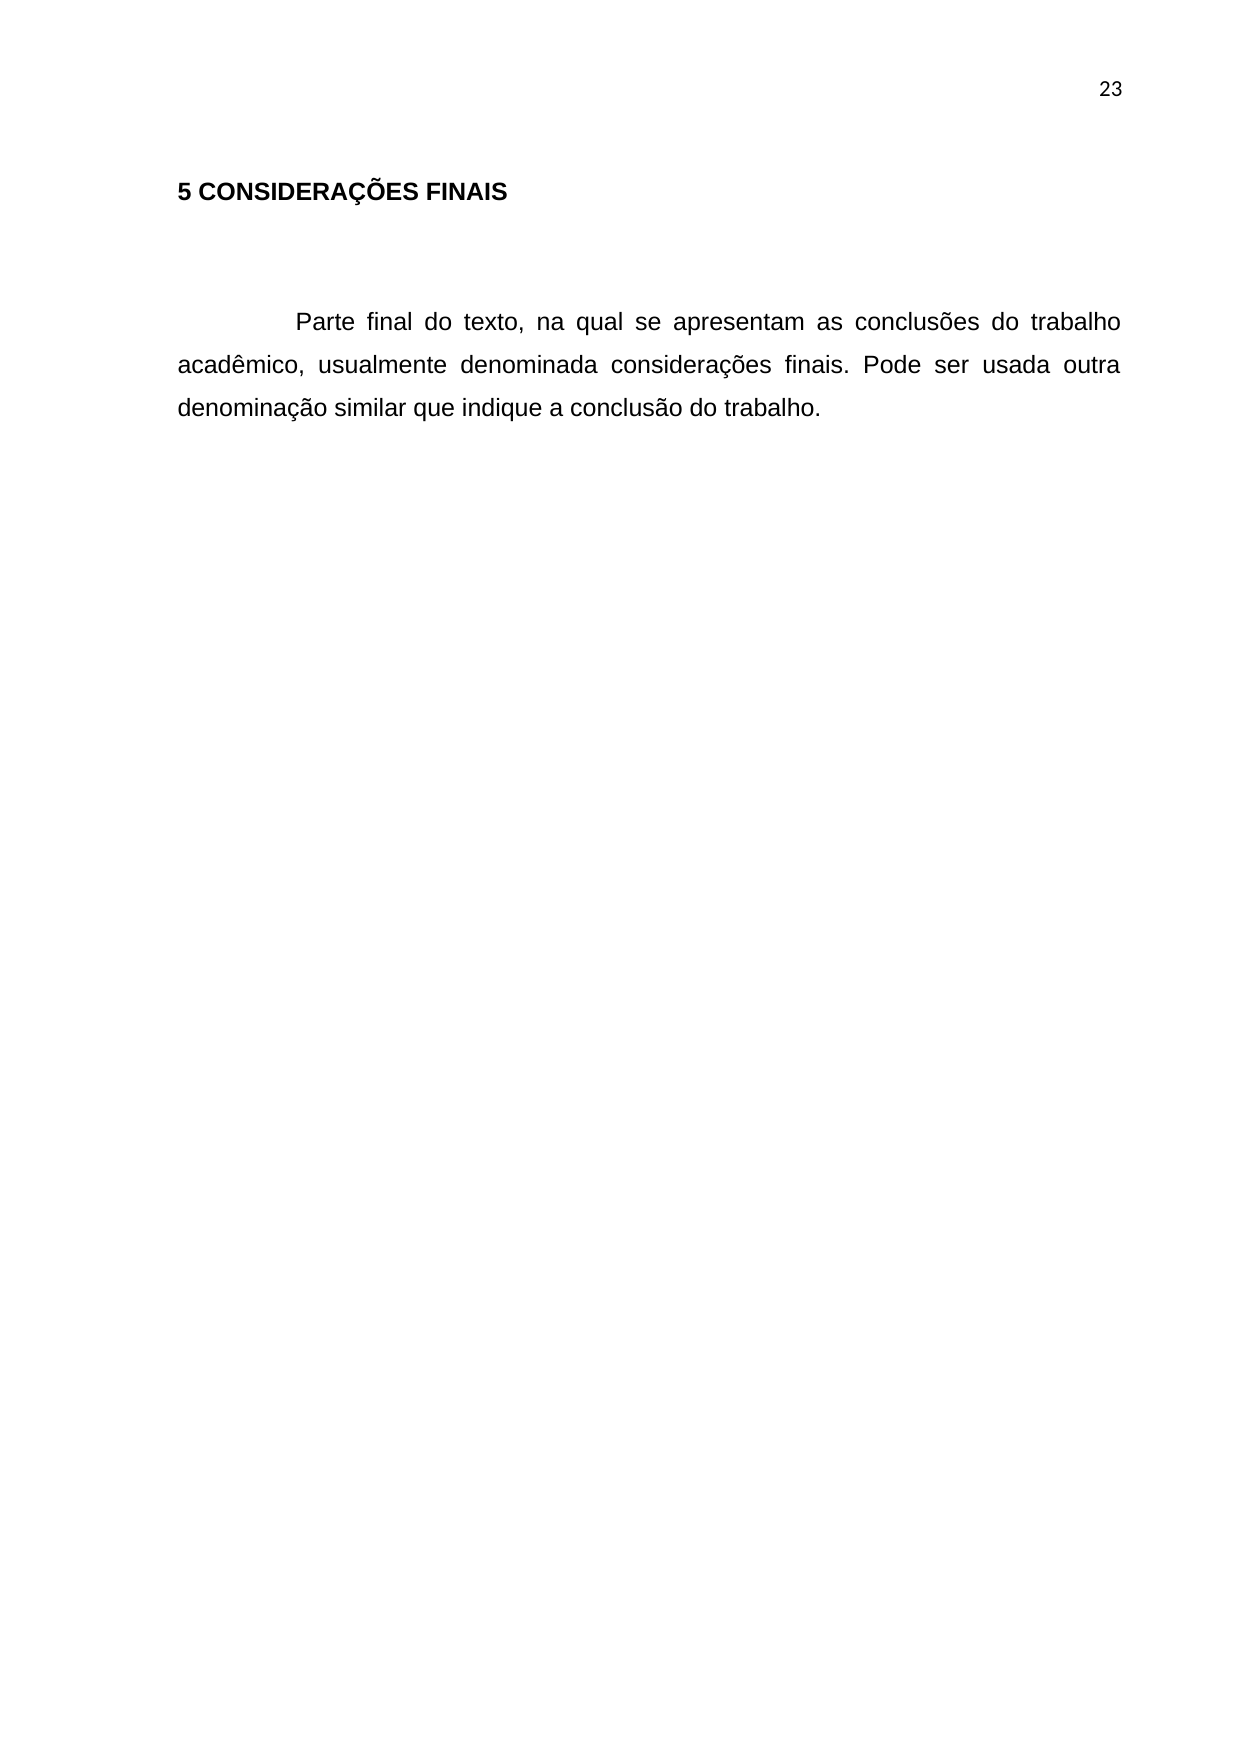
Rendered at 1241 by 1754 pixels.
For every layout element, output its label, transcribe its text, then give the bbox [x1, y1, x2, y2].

text 5 CONSIDERAÇÕES FINAIS [177, 177, 1122, 206]
text Parte final do texto, na qual se apresentam as conclusões do trabalho acadêmico, usualmente denominada considerações finais. Pode ser usada outra denominação similar que indique a conclusão do trabalho. [177, 307, 1122, 422]
